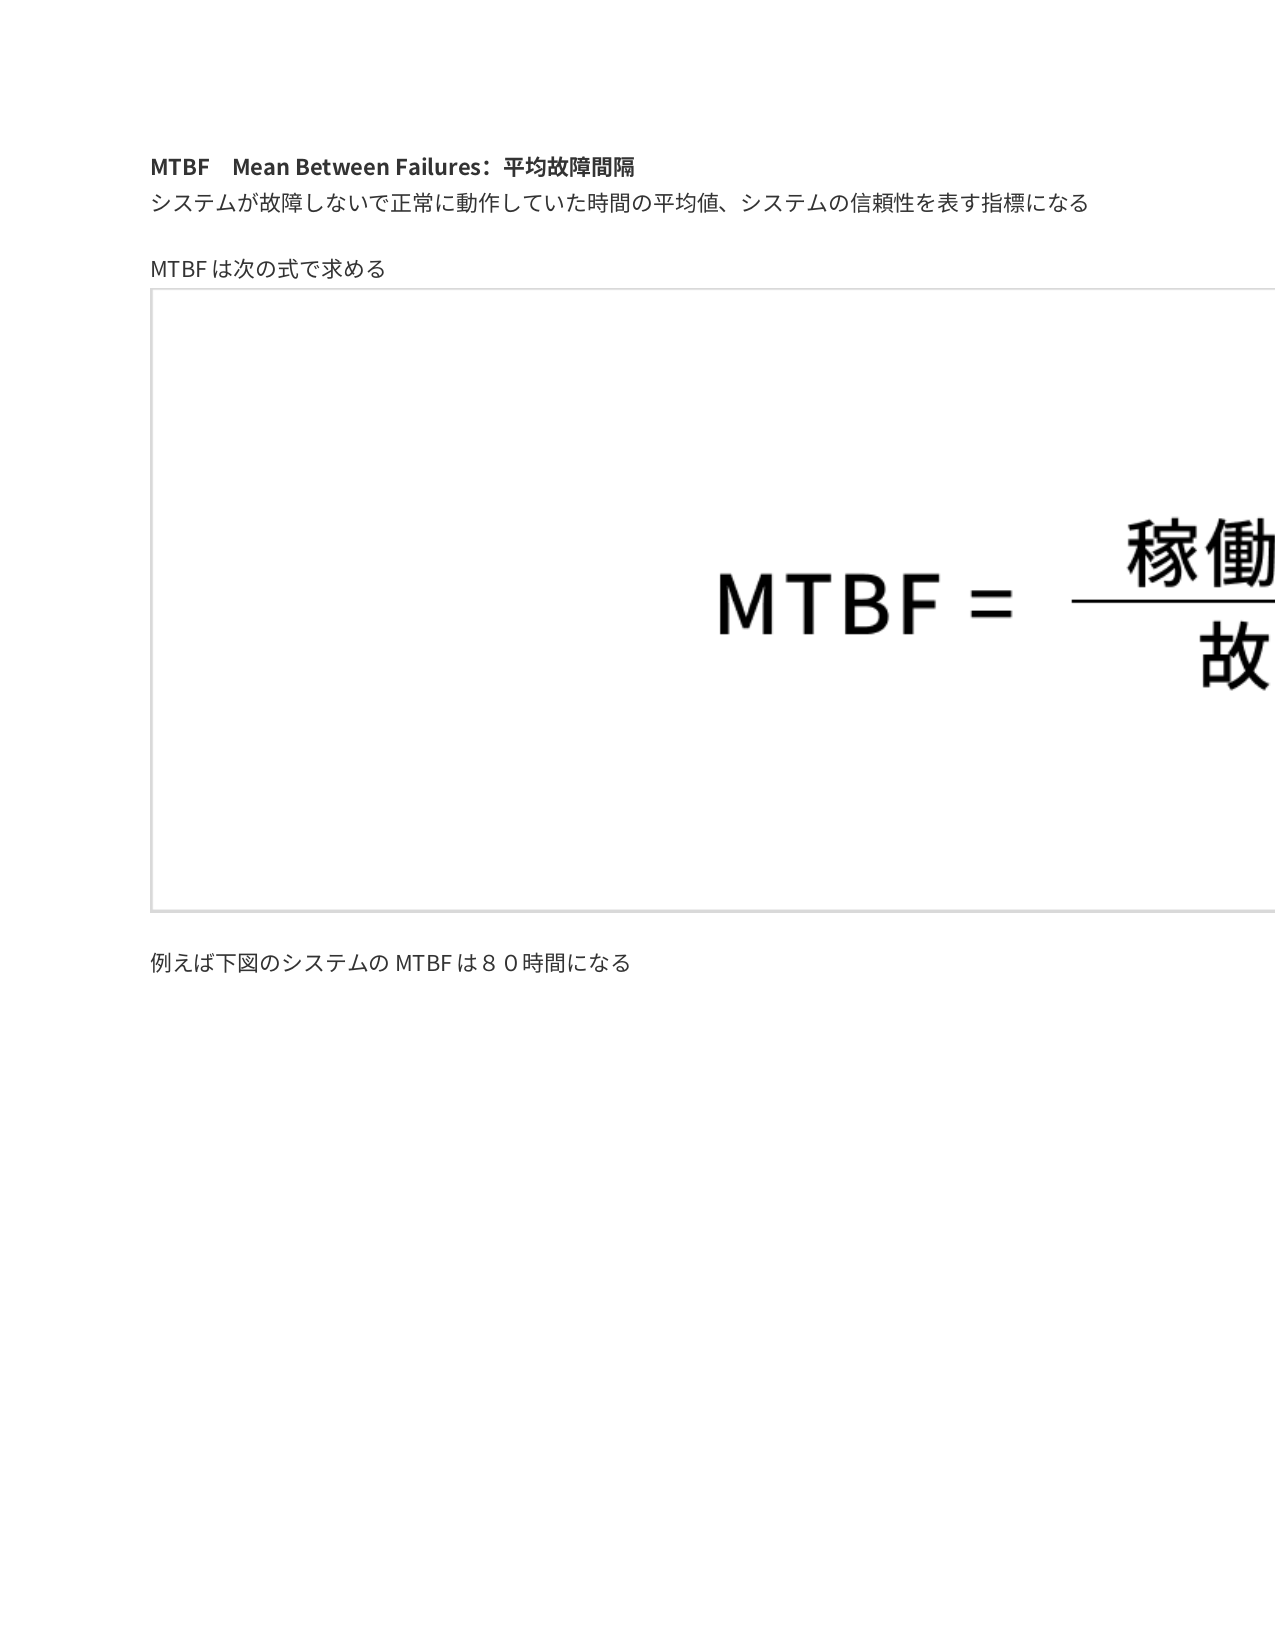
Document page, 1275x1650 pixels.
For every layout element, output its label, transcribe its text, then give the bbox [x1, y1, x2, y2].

text システムが故障しないで正常に動作していた時間の平均値、システムの信頼性を表す指標になる [150, 186, 1125, 218]
text 例えば下図のシステムのMTBFは８０時間になる [150, 946, 1125, 977]
text MTBF Mean Between Failures：平均故障間隔 [150, 150, 1125, 182]
text MTBFは次の式で求める [150, 252, 1125, 283]
picture [150, 288, 1275, 913]
